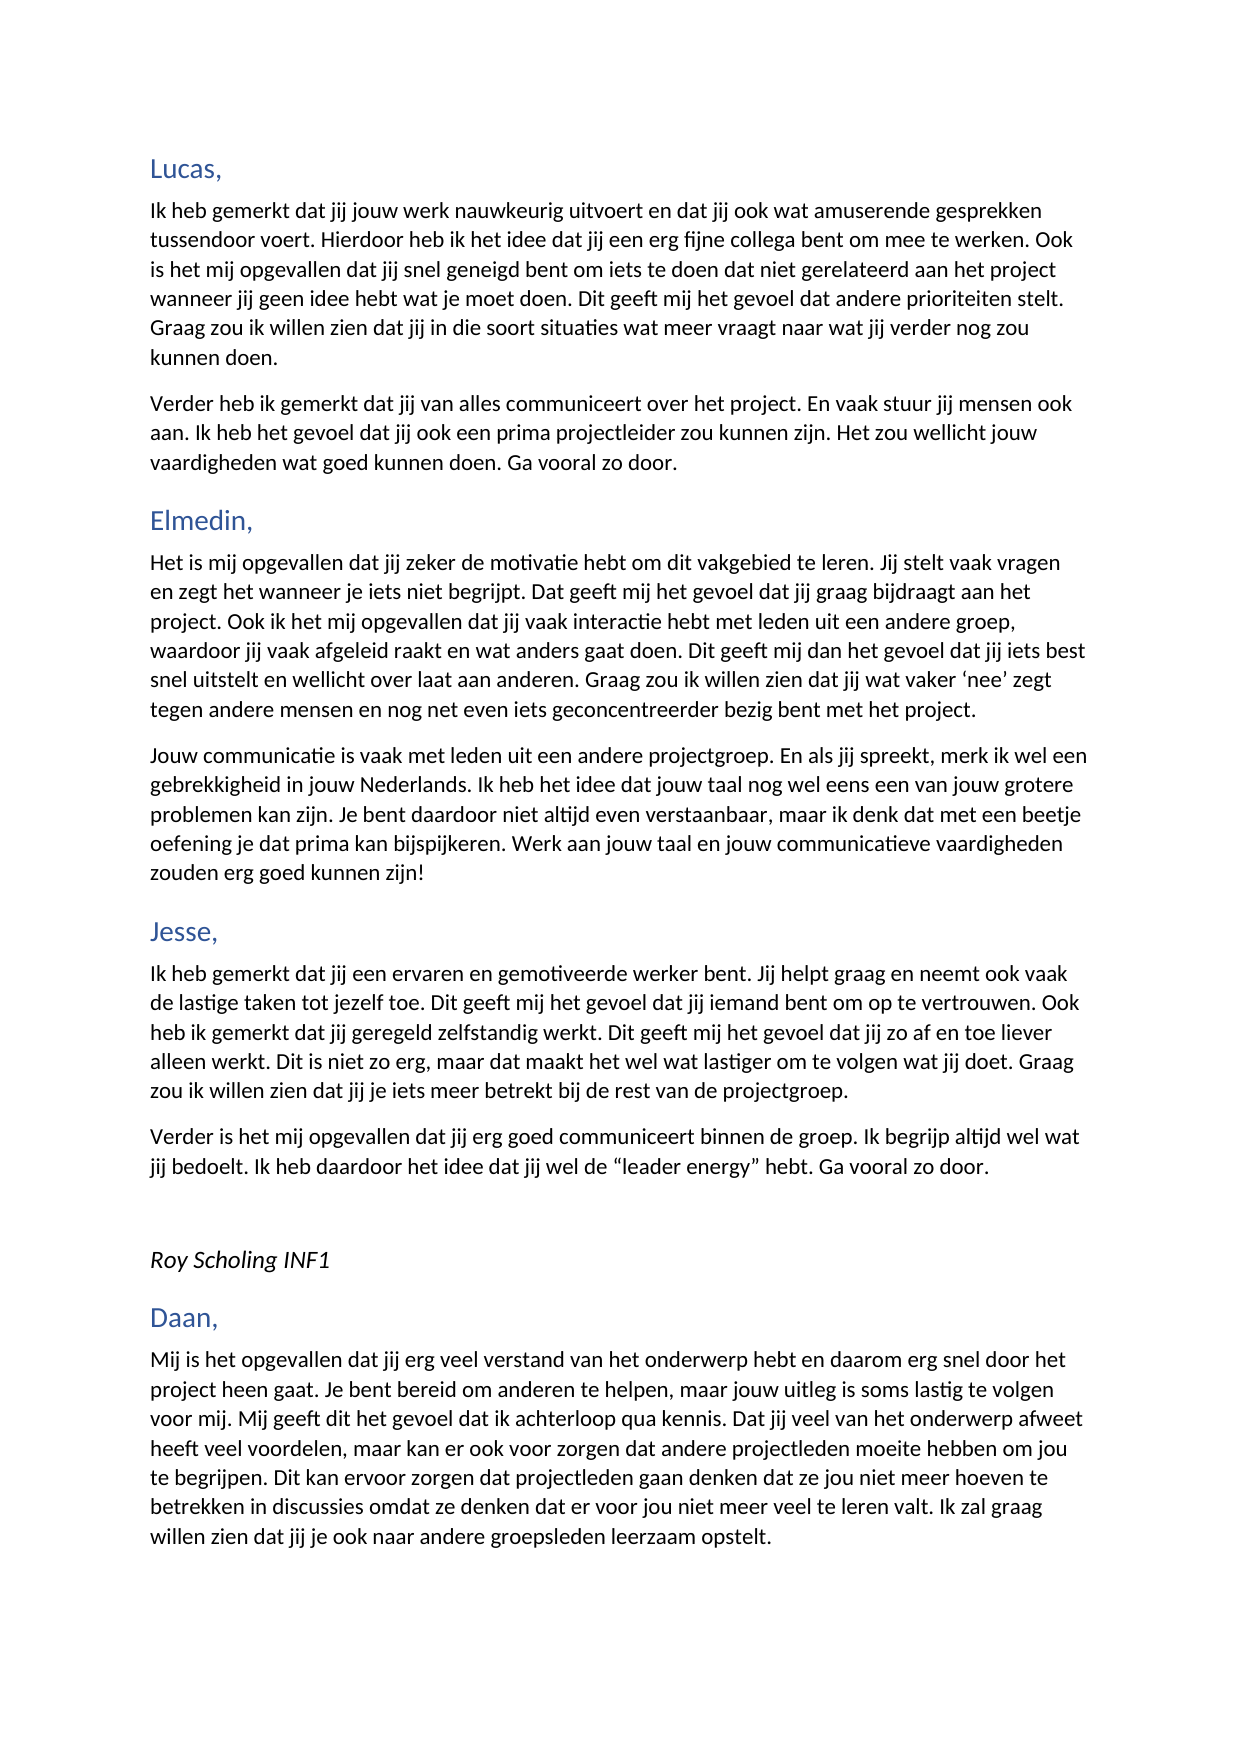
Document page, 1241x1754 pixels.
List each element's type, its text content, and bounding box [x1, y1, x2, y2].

text Verder heb ik gemerkt dat jij van alles communiceert over het project. En vaak stuur jij mensen ook aan. Ik heb het gevoel dat jij ook een prima projectleider zou kunnen zijn. Het zou wellicht jouw vaardigheden wat goed kunnen doen. Ga vooral zo door. [150, 389, 1090, 476]
text Ik heb gemerkt dat jij een ervaren en gemotiveerde werker bent. Jij helpt graag en neemt ook vaak de lastige taken tot jezelf toe. Dit geeft mij het gevoel dat jij iemand bent om op te vertrouwen. Ook heb ik gemerkt dat jij geregeld zelfstandig werkt. Dit geeft mij het gevoel dat jij zo af en toe liever alleen werkt. Dit is niet zo erg, maar dat maakt het wel wat lastiger om te volgen wat jij doet. Graag zou ik willen zien dat jij je iets meer betrekt bij de rest van de projectgroep. [150, 959, 1090, 1104]
text Roy Scholing INF1 [150, 1244, 1090, 1274]
text Ik heb gemerkt dat jij jouw werk nauwkeurig uitvoert en dat jij ook wat amuserende gesprekken tussendoor voert. Hierdoor heb ik het idee dat jij een erg fijne collega bent om mee te werken. Ook is het mij opgevallen dat jij snel geneigd bent om iets te doen dat niet gerelateerd aan het project wanneer jij geen idee hebt wat je moet doen. Dit geeft mij het gevoel dat andere prioriteiten stelt. Graag zou ik willen zien dat jij in die soort situaties wat meer vraagt naar wat jij verder nog zou kunnen doen. [150, 196, 1090, 371]
text Het is mij opgevallen dat jij zeker de motivatie hebt om dit vakgebied te leren. Jij stelt vaak vragen en zegt het wanneer je iets niet begrijpt. Dat geeft mij het gevoel dat jij graag bijdraagt aan het project. Ook ik het mij opgevallen dat jij vaak interactie hebt met leden uit een andere groep, waardoor jij vaak afgeleid raakt en wat anders gaat doen. Dit geeft mij dan het gevoel dat jij iets best snel uitstelt en wellicht over laat aan anderen. Graag zou ik willen zien dat jij wat vaker ‘nee’ zegt tegen andere mensen en nog net even iets geconcentreerder bezig bent met het project. [150, 548, 1090, 723]
text Verder is het mij opgevallen dat jij erg goed communiceert binnen de groep. Ik begrijp altijd wel wat jij bedoelt. Ik heb daardoor het idee dat jij wel de “leader energy” hebt. Ga vooral zo door. [150, 1122, 1090, 1180]
subtitle Jesse, [150, 913, 1090, 948]
subtitle Lucas, [150, 150, 1090, 186]
subtitle Elmedin, [150, 502, 1090, 538]
text Mij is het opgevallen dat jij erg veel verstand van het onderwerp hebt en daarom erg snel door het project heen gaat. Je bent bereid om anderen te helpen, maar jouw uitleg is soms lastig te volgen voor mij. Mij geeft dit het gevoel dat ik achterloop qua kennis. Dat jij veel van het onderwerp afweet heeft veel voordelen, maar kan er ook voor zorgen dat andere projectleden moeite hebben om jou te begrijpen. Dit kan ervoor zorgen dat projectleden gaan denken dat ze jou niet meer hoeven te betrekken in discussies omdat ze denken dat er voor jou niet meer veel te leren valt. Ik zal graag willen zien dat jij je ook naar andere groepsleden leerzaam opstelt. [150, 1346, 1090, 1550]
text Jouw communicatie is vaak met leden uit een andere projectgroep. En als jij spreekt, merk ik wel een gebrekkigheid in jouw Nederlands. Ik heb het idee dat jouw taal nog wel eens een van jouw grotere problemen kan zijn. Je bent daardoor niet altijd even verstaanbaar, maar ik denk dat met een beetje oefening je dat prima kan bijspijkeren. Werk aan jouw taal en jouw communicatieve vaardigheden zouden erg goed kunnen zijn! [150, 741, 1090, 887]
subtitle Daan, [150, 1299, 1090, 1335]
